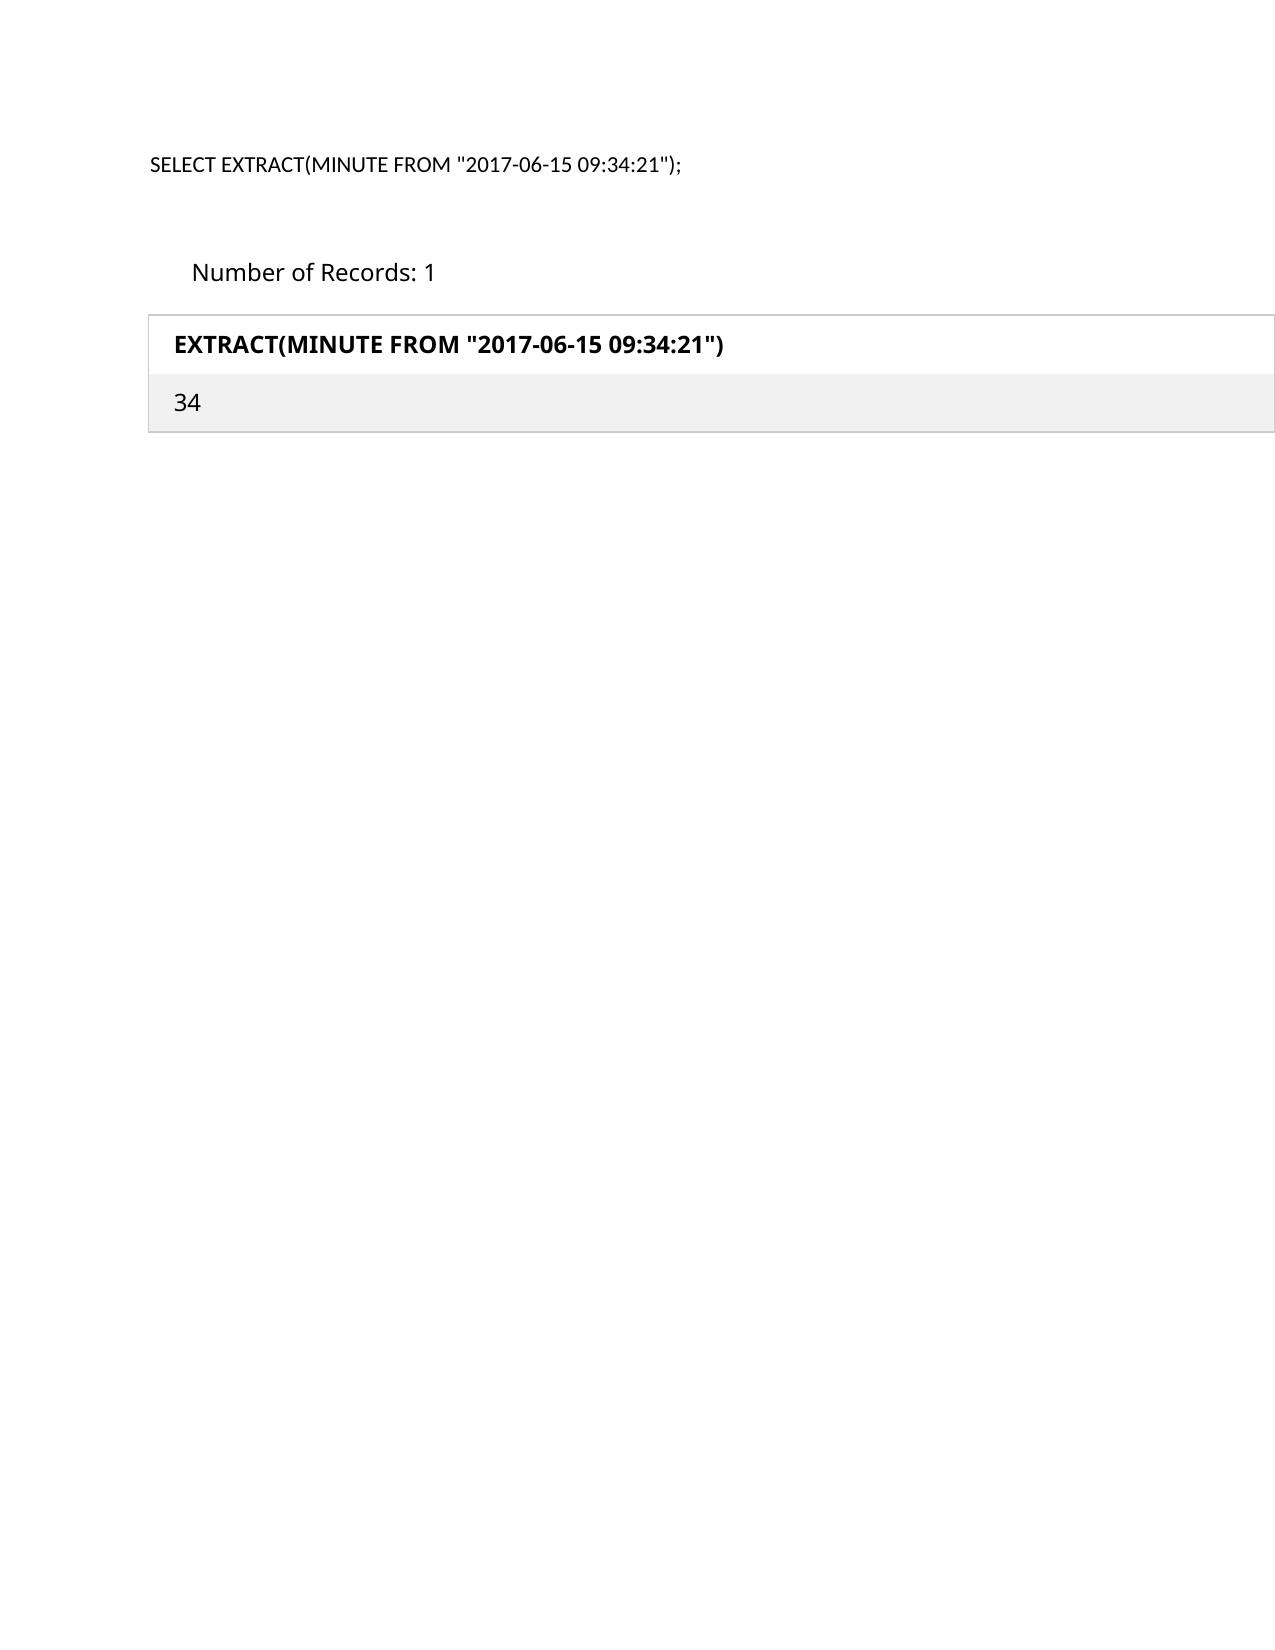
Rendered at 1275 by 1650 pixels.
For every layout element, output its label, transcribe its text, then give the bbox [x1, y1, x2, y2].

table_header EXTRACT(MINUTE FROM "2017-06-15 09:34:21") [149, 316, 1274, 373]
text SELECT EXTRACT(MINUTE FROM "2017-06-15 09:34:21"); [150, 150, 1125, 178]
text Number of Records: 1 [150, 256, 1125, 289]
table_cell 34 [149, 374, 1274, 431]
